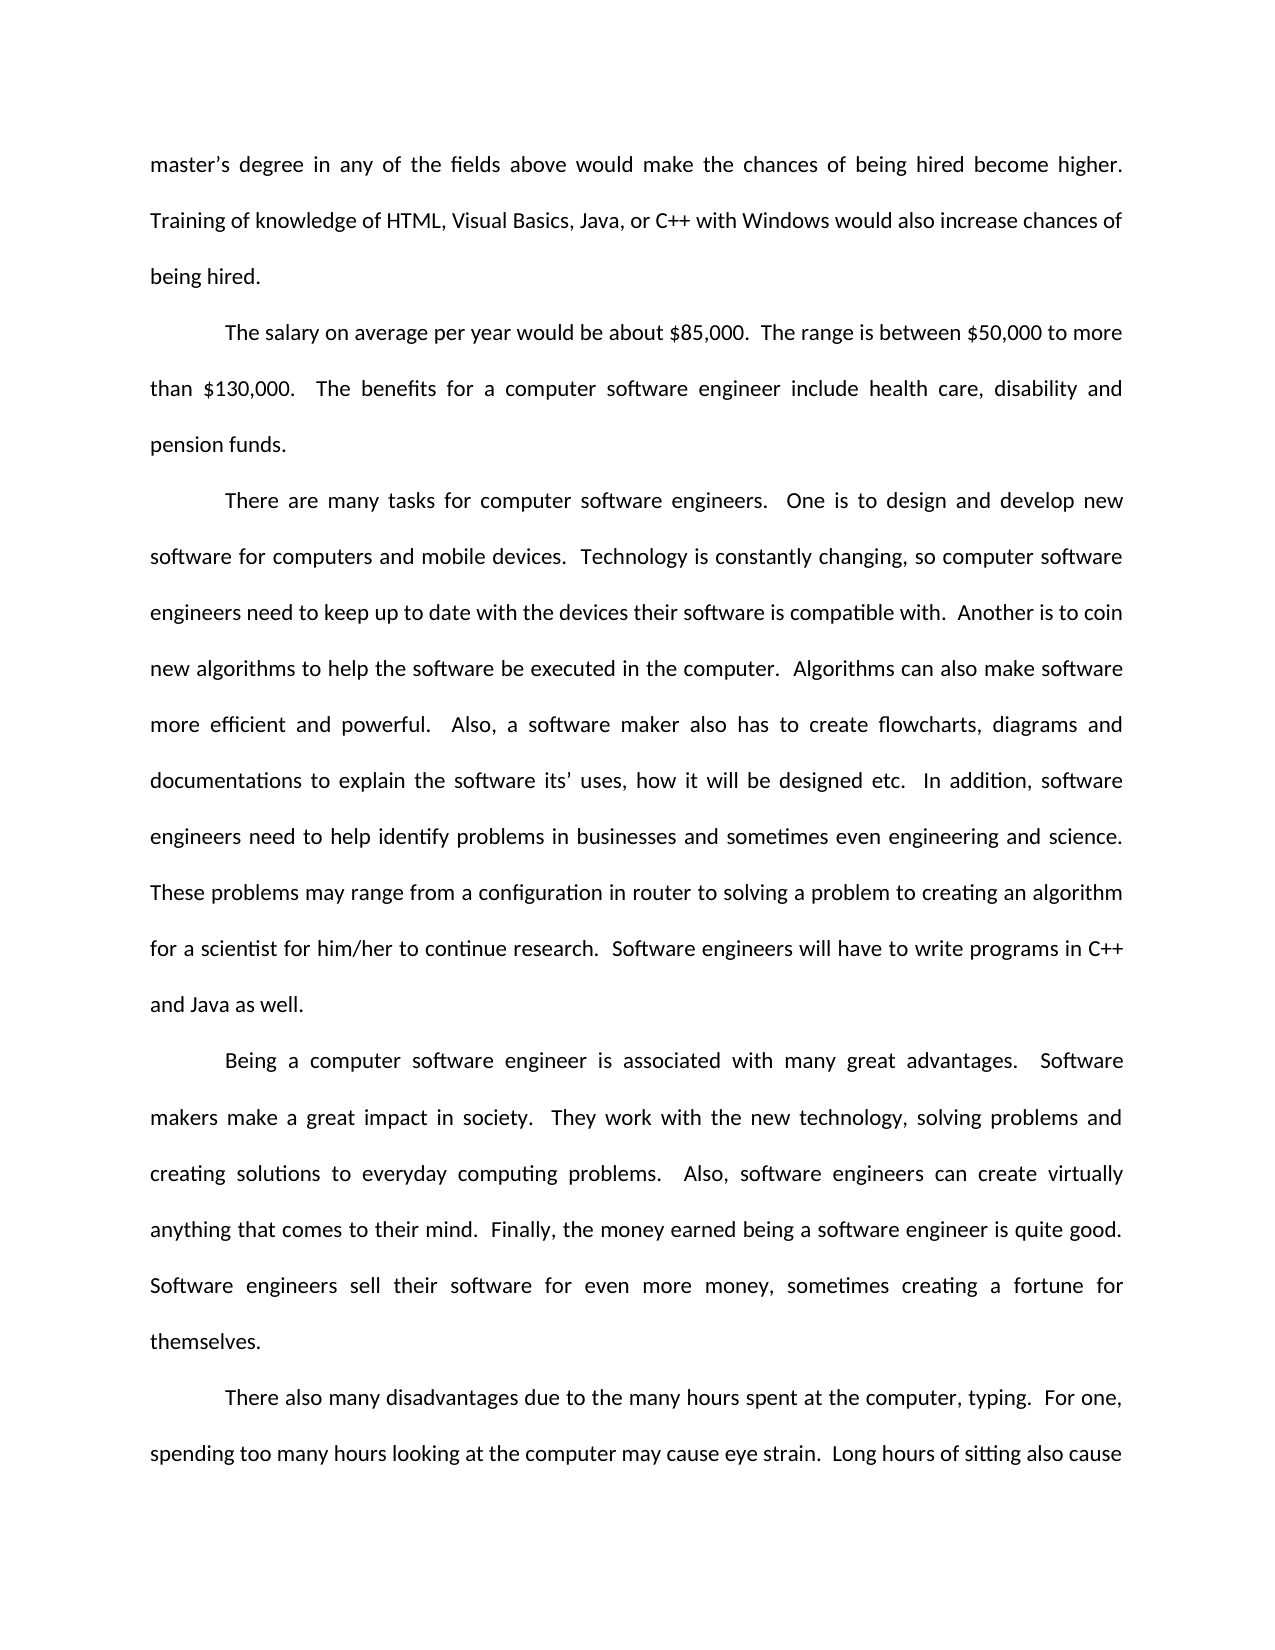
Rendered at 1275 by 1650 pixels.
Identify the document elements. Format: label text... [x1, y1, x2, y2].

text Being a computer software engineer is associated with many great advantages. Software makers make a great impact in society. They work with the new technology, solving problems and creating solutions to everyday computing problems. Also, software engineers can create virtually anything that comes to their mind. Finally, the money earned being a software engineer is quite good. Software engineers sell their software for even more money, sometimes creating a fortune for themselves. [150, 1047, 1125, 1355]
text There are many tasks for computer software engineers. One is to design and develop new software for computers and mobile devices. Technology is constantly changing, so computer software engineers need to keep up to date with the devices their software is compatible with. Another is to coin new algorithms to help the software be executed in the computer. Algorithms can also make software more efficient and powerful. Also, a software maker also has to create flowcharts, diagrams and documentations to explain the software its’ uses, how it will be designed etc. In addition, software engineers need to help identify problems in businesses and sometimes even engineering and science. These problems may range from a configuration in router to solving a problem to creating an algorithm for a scientist for him/her to continue research. Software engineers will have to write programs in C++ and Java as well. [150, 486, 1125, 1019]
text The salary on average per year would be about $85,000. The range is between $50,000 to more than $130,000. The benefits for a computer software engineer include health care, disability and pension funds. [150, 318, 1125, 458]
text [150, 1383, 1125, 1467]
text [150, 150, 1125, 290]
